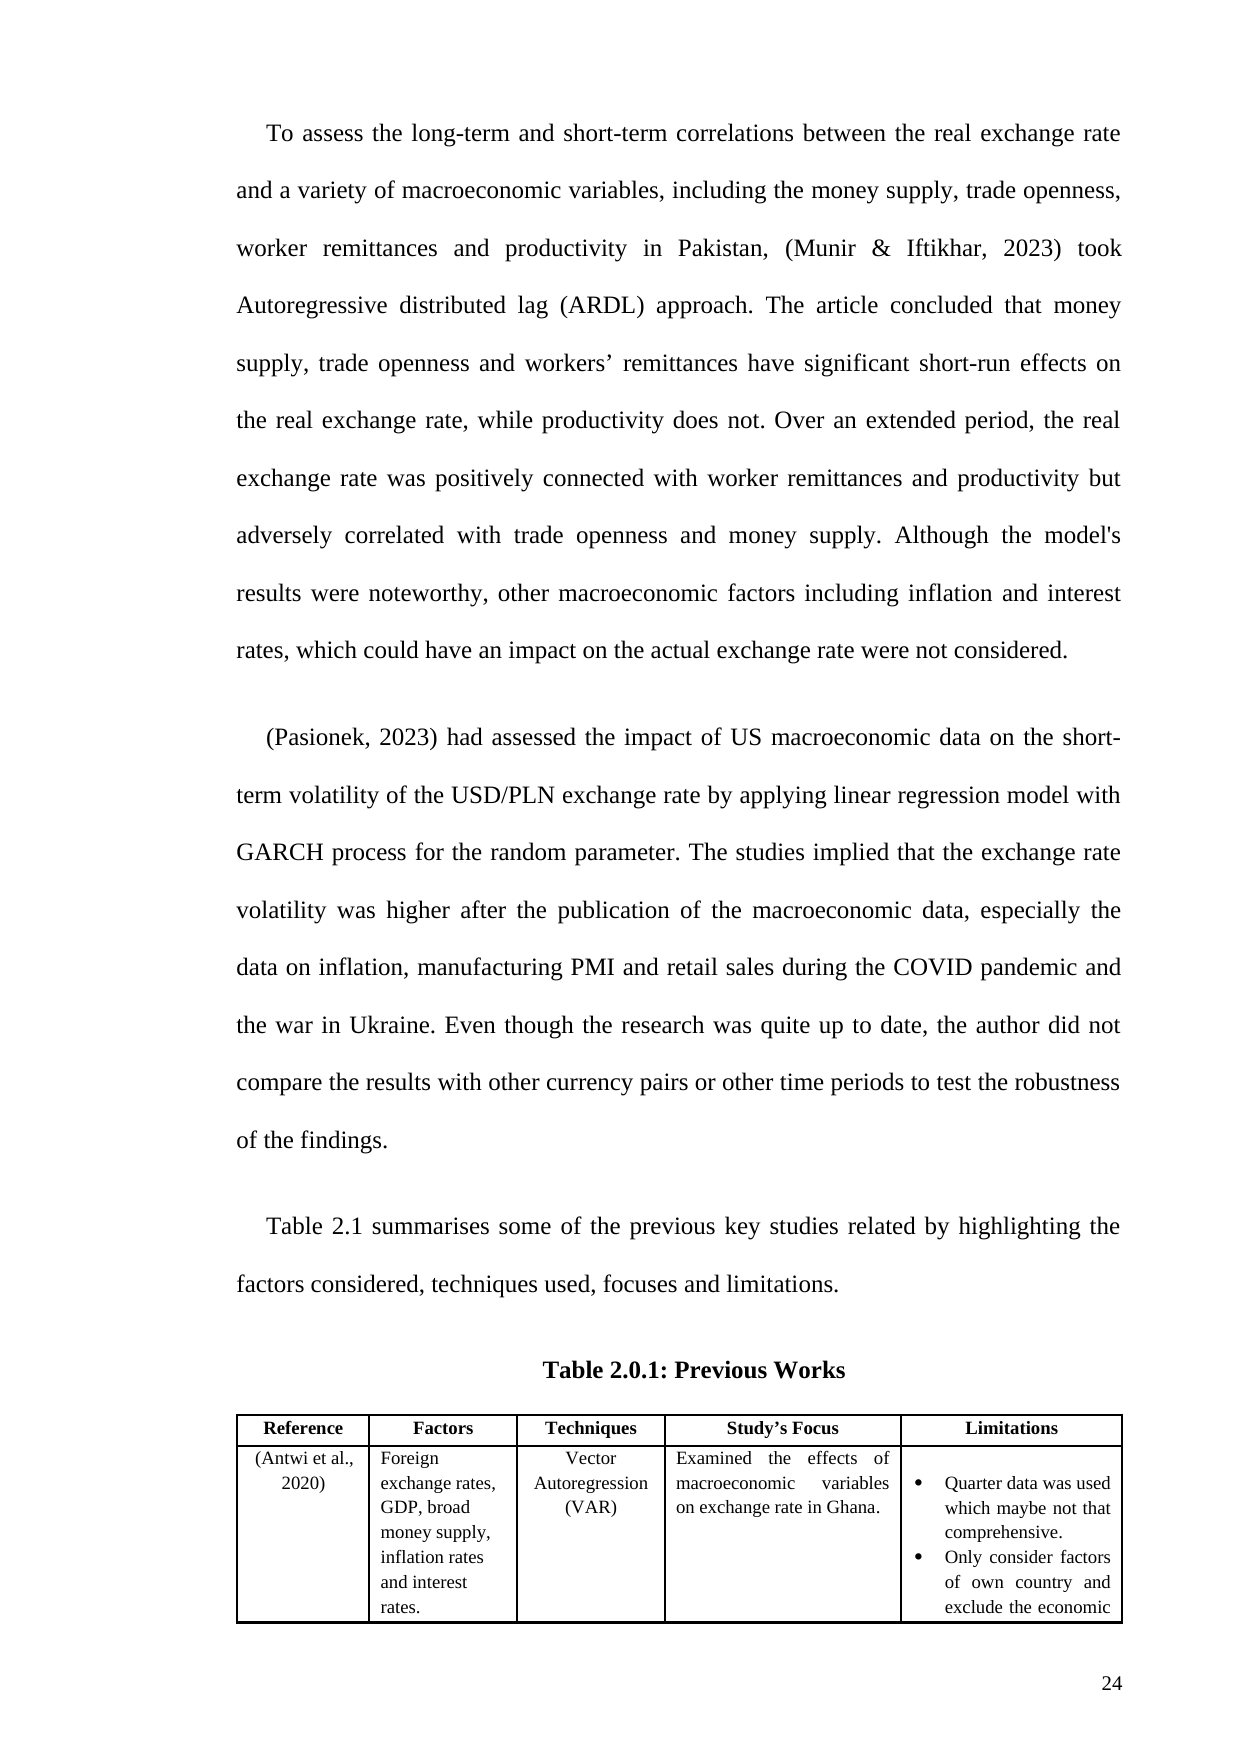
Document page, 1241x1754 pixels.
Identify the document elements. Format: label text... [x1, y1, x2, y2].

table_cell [902, 1447, 1121, 1621]
text (Pasionek, 2023) had assessed the impact of US macroeconomic data on the short-term volatility of the USD/PLN exchange rate by applying linear regression model with GARCH process for the random parameter. The studies implied that the exchange rate volatility was higher after the publication of the macroeconomic data, especially the data on inflation, manufacturing PMI and retail sales during the COVID pandemic and the war in Ukraine. Even though the research was quite up to date, the author did not compare the results with other currency pairs or other time periods to test the robustness of the findings. [236, 722, 1122, 1153]
text To assess the long-term and short-term correlations between the real exchange rate and a variety of macroeconomic variables, including the money supply, trade openness, worker remittances and productivity in Pakistan, (Munir & Iftikhar, 2023) took Autoregressive distributed lag (ARDL) approach. The article concluded that money supply, trade openness and workers’ remittances have significant short-run effects on the real exchange rate, while productivity does not. Over an extended period, the real exchange rate was positively connected with worker remittances and productivity but adversely correlated with trade openness and money supply. Although the model's results were noteworthy, other macroeconomic factors including inflation and interest rates, which could have an impact on the actual exchange rate were not considered. [236, 118, 1122, 664]
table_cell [238, 1447, 368, 1621]
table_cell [370, 1447, 516, 1621]
text Table 2.1 summarises some of the previous key studies related by highlighting the factors considered, techniques used, focuses and limitations. [236, 1211, 1122, 1298]
table_header Factors [370, 1416, 516, 1445]
table_header Study’s Focus [666, 1416, 900, 1445]
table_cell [518, 1447, 664, 1621]
table_header Reference [238, 1416, 368, 1445]
table_header Limitations [902, 1416, 1121, 1445]
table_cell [666, 1447, 900, 1621]
text Table 2.0.1: Previous Works [236, 1356, 1122, 1384]
table_header Techniques [518, 1416, 664, 1445]
